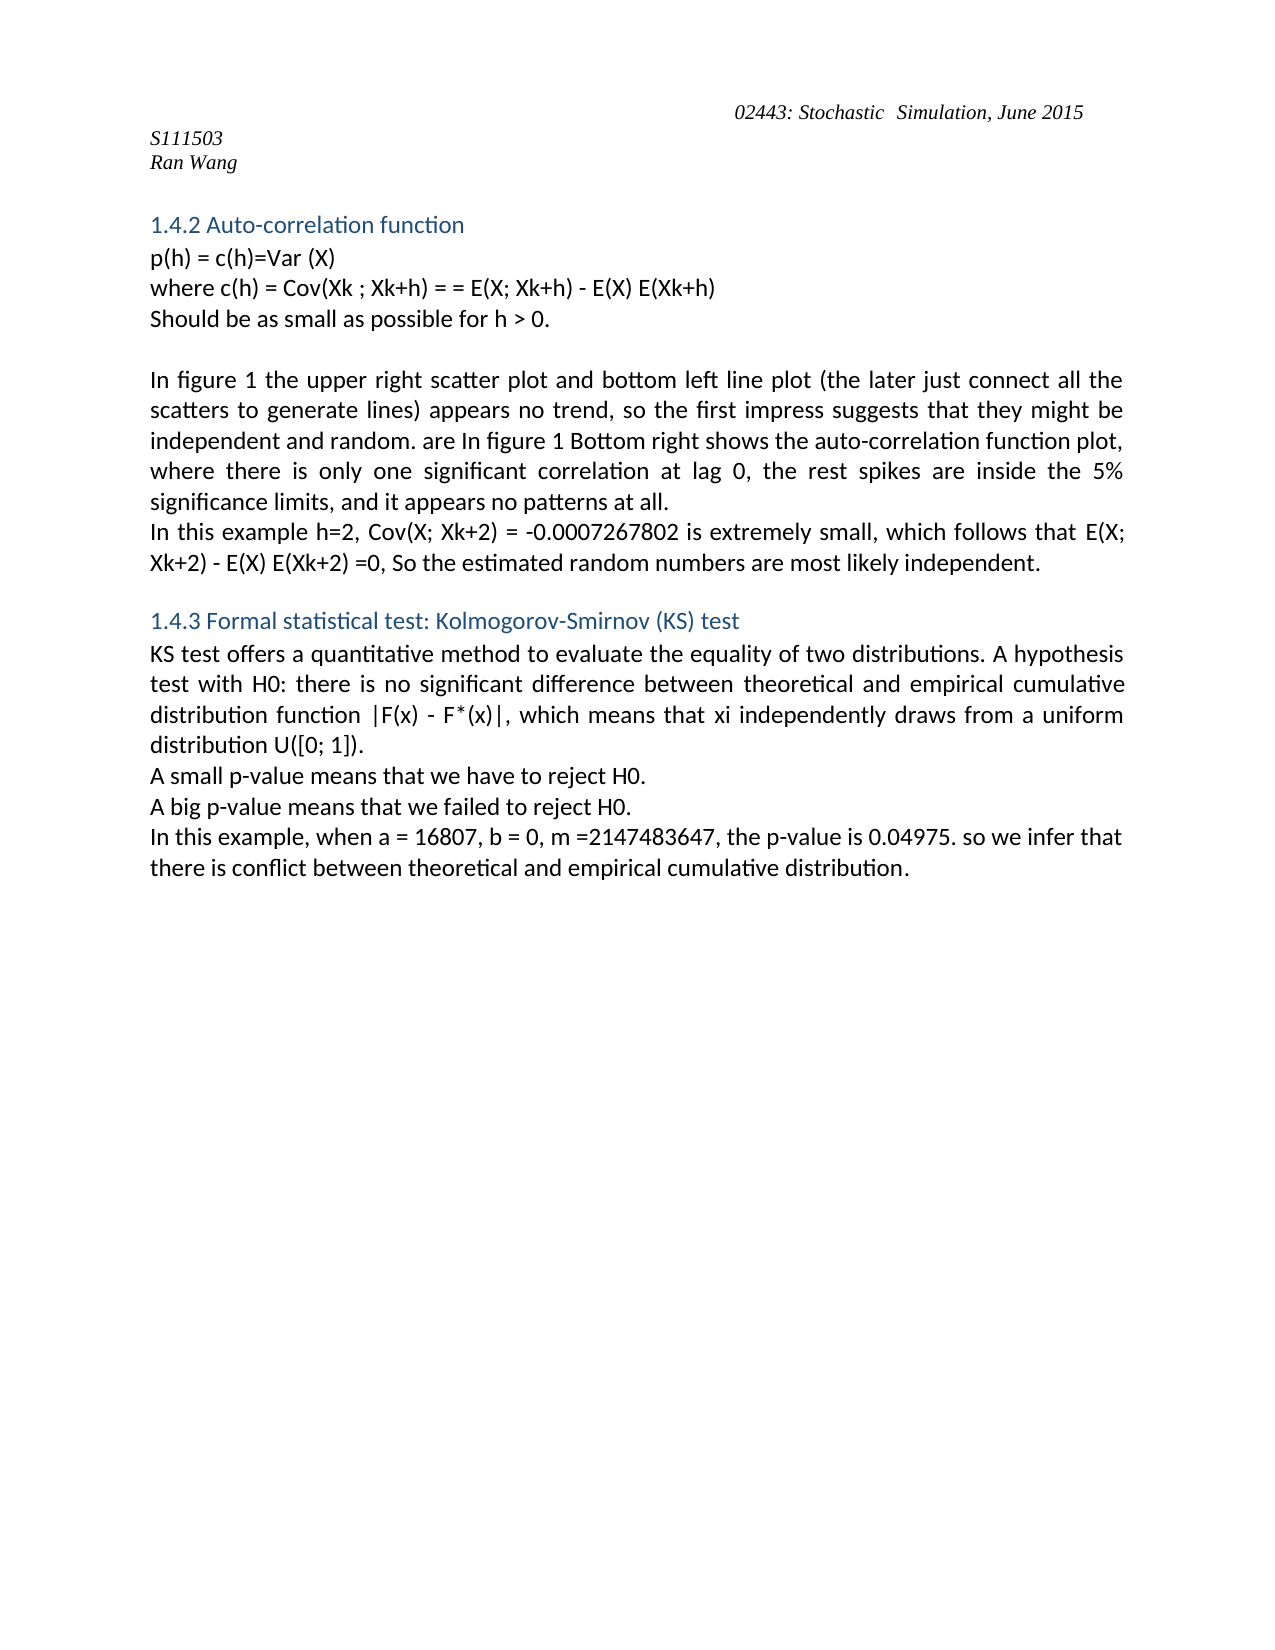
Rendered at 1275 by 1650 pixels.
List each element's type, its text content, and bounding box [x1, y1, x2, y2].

text In figure 1 the upper right scatter plot and bottom left line plot (the later just connect all the scatters to generate lines) appears no trend, so the first impress suggests that they might be independent and random. are In figure 1 Bottom right shows the auto-correlation function plot, where there is only one significant correlation at lag 0, the rest spikes are inside the 5% significance limits, and it appears no patterns at all. [150, 364, 1125, 516]
text where c(h) = Cov(Xk ; Xk+h) = = E(X; Xk+h) - E(X) E(Xk+h) [150, 272, 1125, 303]
text p(h) = c(h)=Var (X) [150, 242, 1125, 272]
text A small p-value means that we have to reject H0. [150, 760, 1125, 791]
text KS test offers a quantitative method to evaluate the equality of two distributions. A hypothesis test with H0: there is no significant difference between theoretical and empirical cumulative distribution function |F(x) - F*(x)|, which means that xi independently draws from a uniform distribution U([0; 1]). [150, 638, 1125, 760]
text In this example, when a = 16807, b = 0, m =2147483647, the p-value is 0.04975. so we infer that there is conflict between theoretical and empirical cumulative distribution. [150, 821, 1125, 882]
text In this example h=2, Cov(X; Xk+2) = -0.0007267802 is extremely small, which follows that E(X; Xk+2) - E(X) E(Xk+2) =0, So the estimated random numbers are most likely independent. [150, 516, 1125, 577]
subtitle 1.4.2 Auto-correlation function [150, 209, 1125, 239]
text Should be as small as possible for h > 0. [150, 303, 1125, 333]
subtitle 1.4.3 Formal statistical test: Kolmogorov-Smirnov (KS) test [150, 605, 1125, 636]
text A big p-value means that we failed to reject H0. [150, 791, 1125, 821]
